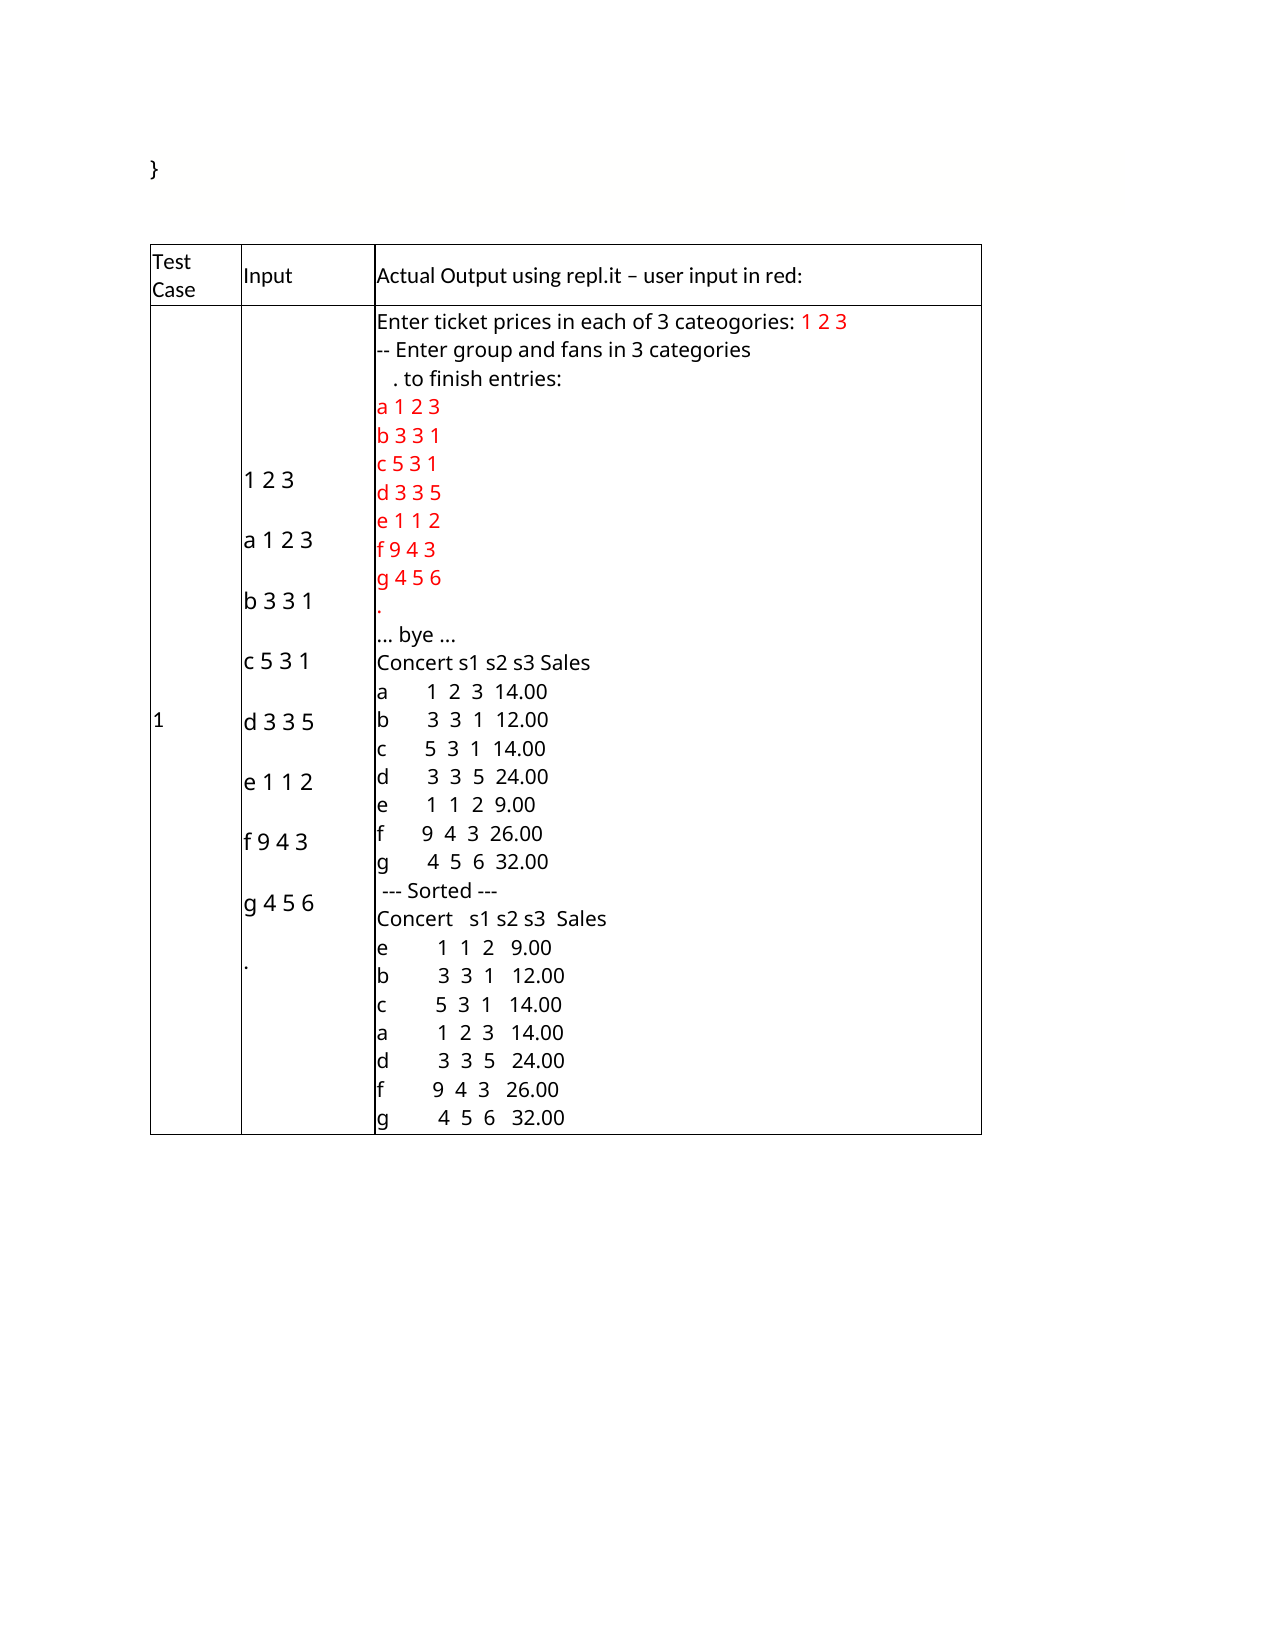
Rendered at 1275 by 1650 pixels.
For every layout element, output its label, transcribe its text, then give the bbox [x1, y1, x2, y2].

table_header Actual Output using repl.it – user input in red: [376, 245, 981, 304]
table_cell 1 [151, 306, 241, 1133]
table_cell 1 2 3 a 1 2 3 b 3 3 1 c 5 3 1 d 3 3 5 e 1 1 2 f 9 4 3 g 4 5 6 . [242, 306, 374, 1133]
table_cell Enter ticket prices in each of 3 cateogories: 1 2 3 -- Enter group and fans in 3 categories . to finish entries: a 1 2 3 b 3 3 1 c 5 3 1 d 3 3 5 e 1 1 2 f 9 4 3 g 4 5 6 . ... bye ... Concert s1 s2 s3 Sales a 1 2 3 14.00 b 3 3 1 12.00 c 5 3 1 14.00 d 3 3 5 24.00 e 1 1 2 9.00 f 9 4 3 26.00 g 4 5 6 32.00 --- Sorted --- Concert s1 s2 s3 Sales e 1 1 2 9.00 b 3 3 1 12.00 c 5 3 1 14.00 a 1 2 3 14.00 d 3 3 5 24.00 f 9 4 3 26.00 g 4 5 6 32.00 [376, 306, 981, 1133]
table_header Input [242, 245, 374, 304]
text } [150, 150, 1125, 183]
table_header Test Case [151, 245, 241, 304]
